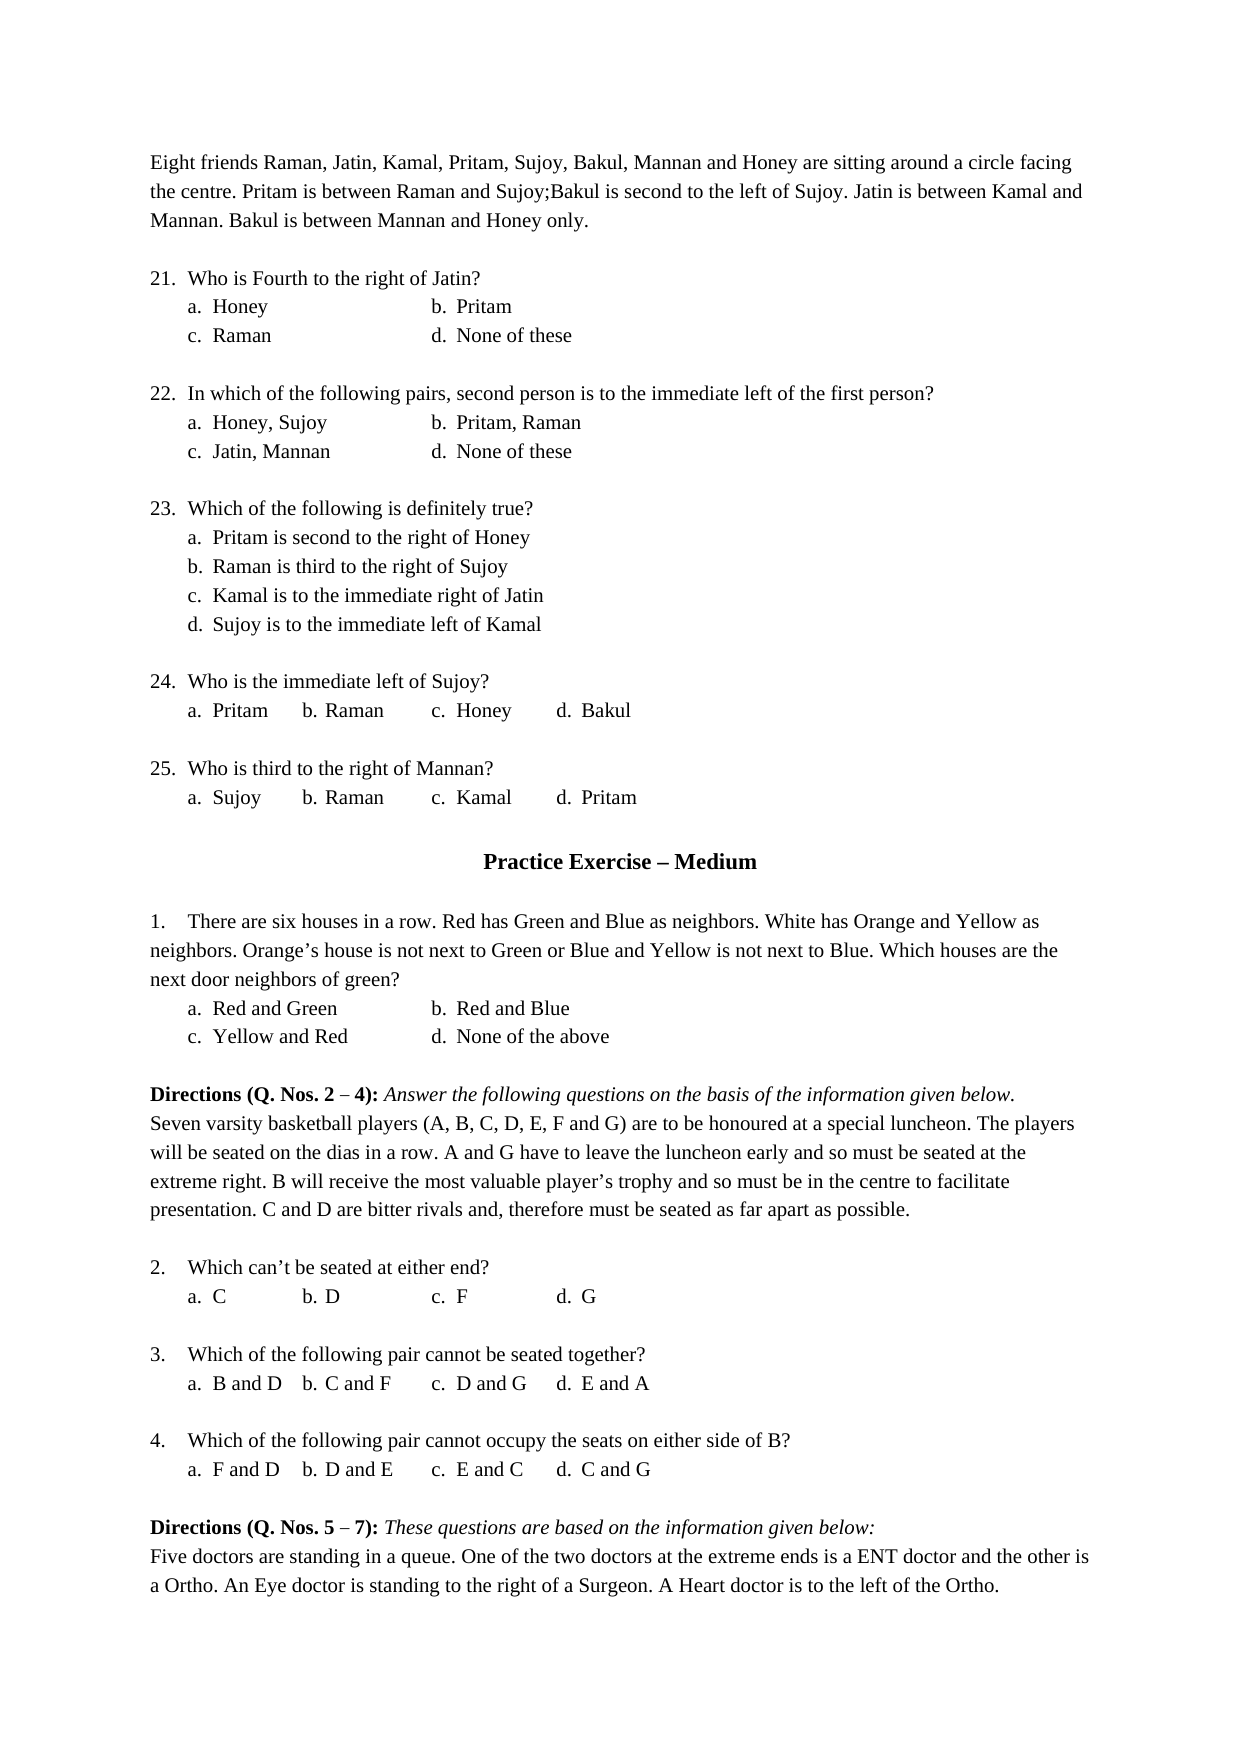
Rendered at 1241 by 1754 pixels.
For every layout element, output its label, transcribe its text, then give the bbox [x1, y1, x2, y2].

text 3. Which of the following pair cannot be seated together? [150, 1342, 1090, 1366]
text 23. Which of the following is definitely true? [150, 496, 1090, 520]
text a. Red and Green b. Red and Blue [150, 995, 1090, 1019]
text a. Sujoy b. Raman c. Kamal d. Pritam [150, 785, 1090, 809]
text Eight friends Raman, Jatin, Kamal, Pritam, Sujoy, Bakul, Mannan and Honey are sitting around a circle facing the centre. Pritam is between Raman and Sujoy;Bakul is second to the left of Sujoy. Jatin is between Kamal and Mannan. Bakul is between Mannan and Honey only. [150, 150, 1090, 232]
text 21. Who is Fourth to the right of Jatin? [150, 265, 1090, 289]
text 1. There are six houses in a row. Red has Green and Blue as neighbors. White has Orange and Yellow as neighbors. Orange’s house is not next to Green or Blue and Yellow is not next to Blue. Which houses are the next door neighbors of green? [150, 909, 1090, 991]
text 25. Who is third to the right of Mannan? [150, 756, 1090, 780]
text 24. Who is the immediate left of Sujoy? [150, 669, 1090, 693]
text d. Sujoy is to the immediate left of Kamal [150, 612, 1090, 636]
text Directions (Q. Nos. 5 – 7): These questions are based on the information given below: [150, 1515, 1090, 1539]
text Practice Exercise – Medium [150, 848, 1090, 875]
text a. Honey b. Pritam [150, 294, 1090, 318]
text a. Honey, Sujoy b. Pritam, Raman [150, 410, 1090, 434]
text 2. Which can’t be seated at either end? [150, 1255, 1090, 1279]
text c. Yellow and Red d. None of the above [150, 1024, 1090, 1048]
text c. Jatin, Mannan d. None of these [150, 438, 1090, 463]
text c. Raman d. None of these [150, 323, 1090, 347]
text 22. In which of the following pairs, second person is to the immediate left of the first person? [150, 381, 1090, 405]
text b. Raman is third to the right of Sujoy [150, 554, 1090, 578]
text a. F and D b. D and E c. E and C d. C and G [150, 1457, 1090, 1481]
text a. Pritam is second to the right of Honey [150, 525, 1090, 549]
text Directions (Q. Nos. 2 – 4): Answer the following questions on the basis of the information given below. [150, 1082, 1090, 1106]
text Five doctors are standing in a queue. One of the two doctors at the extreme ends is a ENT doctor and the other is a Ortho. An Eye doctor is standing to the right of a Surgeon. A Heart doctor is to the left of the Ortho. [150, 1544, 1090, 1597]
text a. Pritam b. Raman c. Honey d. Bakul [150, 698, 1090, 722]
text a. B and D b. C and F c. D and G d. E and A [150, 1371, 1090, 1394]
text a. C b. D c. F d. G [150, 1284, 1090, 1308]
text 4. Which of the following pair cannot occupy the seats on either side of B? [150, 1428, 1090, 1452]
text c. Kamal is to the immediate right of Jatin [150, 583, 1090, 607]
text Seven varsity basketball players (A, B, C, D, E, F and G) are to be honoured at a special luncheon. The players will be seated on the dias in a row. A and G have to leave the luncheon early and so must be seated at the extreme right. B will receive the most valuable player’s trophy and so must be in the centre to facilitate presentation. C and D are bitter rivals and, therefore must be seated as far apart as possible. [150, 1111, 1090, 1221]
